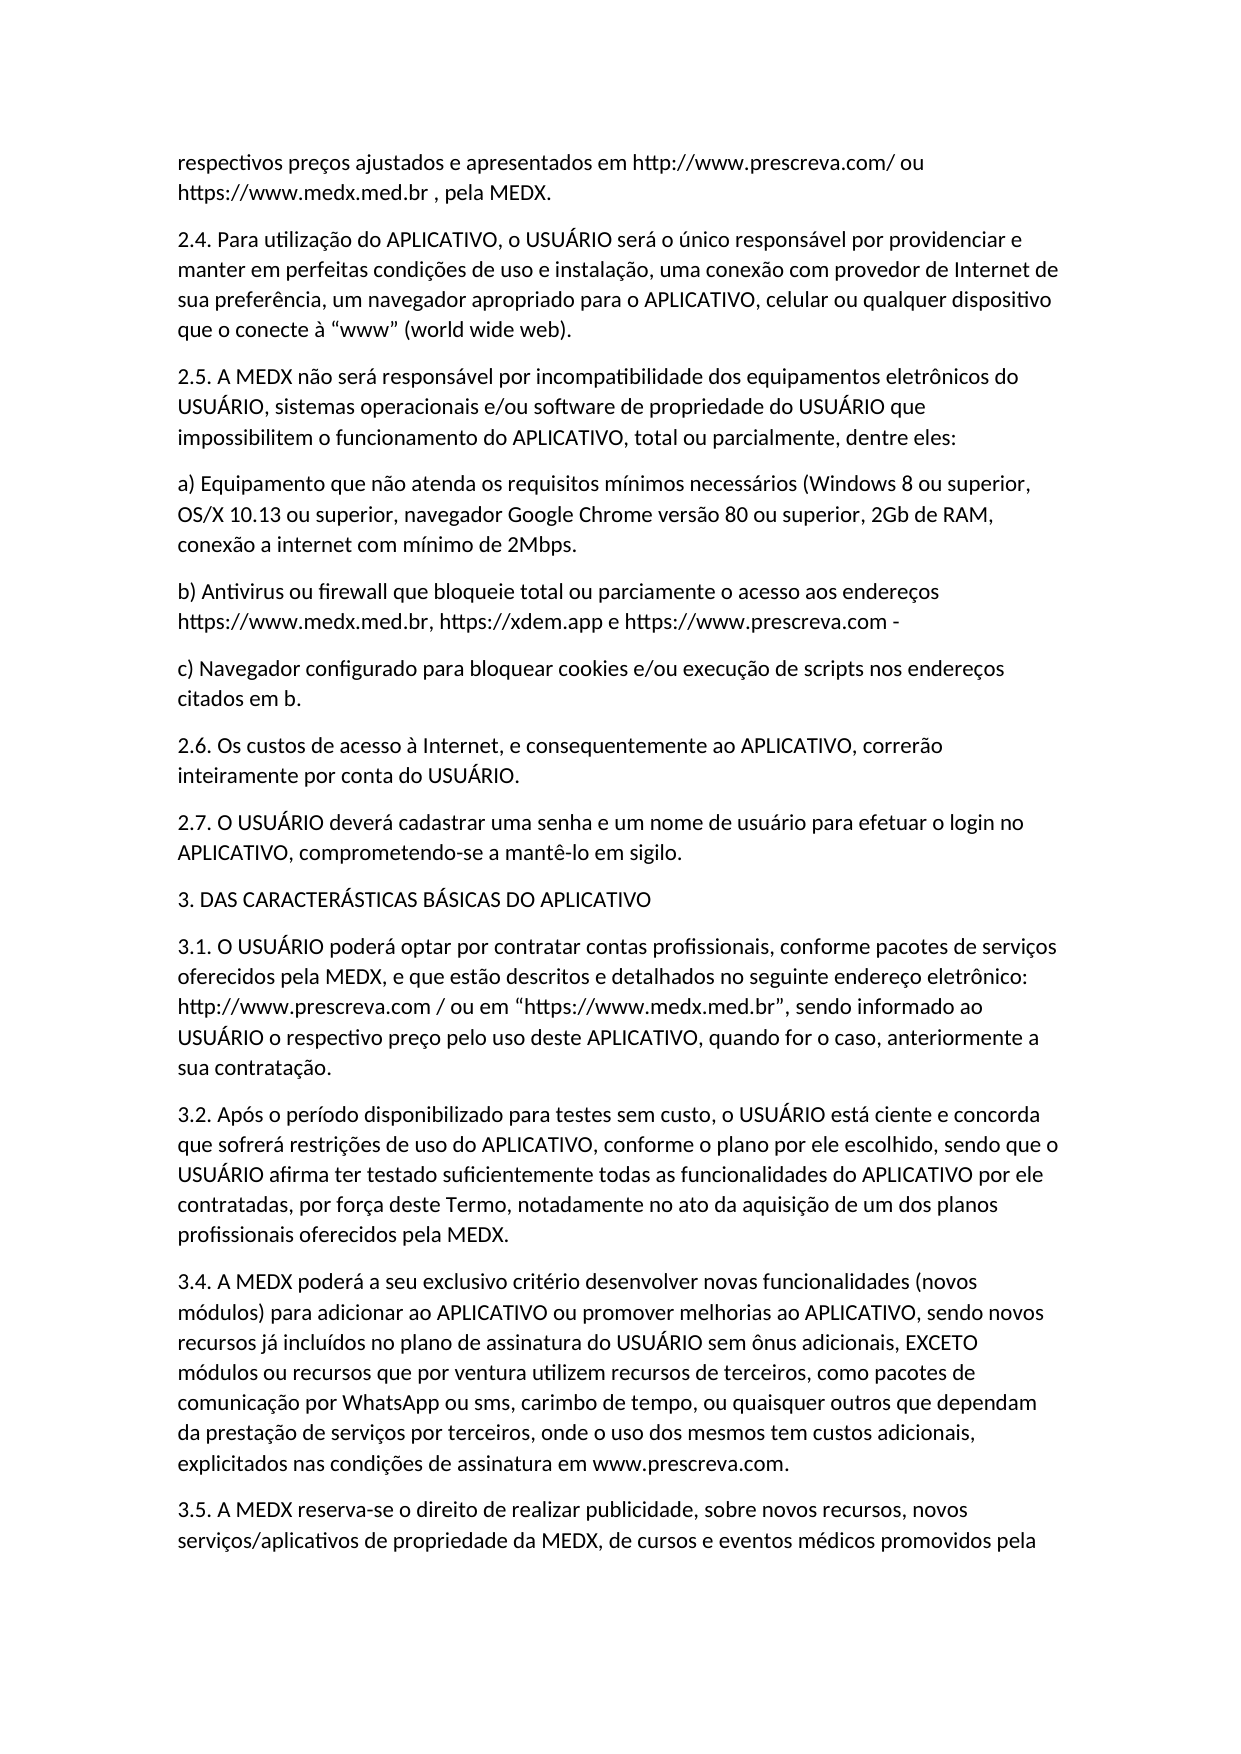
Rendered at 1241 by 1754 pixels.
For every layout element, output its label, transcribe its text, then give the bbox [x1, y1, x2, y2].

text 2.6. Os custos de acesso à Internet, e consequentemente ao APLICATIVO, correrão inteiramente por conta do USUÁRIO. [177, 731, 1063, 789]
text 2.7. O USUÁRIO deverá cadastrar uma senha e um nome de usuário para efetuar o login no APLICATIVO, comprometendo-se a mantê-lo em sigilo. [177, 808, 1063, 866]
text 2.4. Para utilização do APLICATIVO, o USUÁRIO será o único responsável por providenciar e manter em perfeitas condições de uso e instalação, uma conexão com provedor de Internet de sua preferência, um navegador apropriado para o APLICATIVO, celular ou qualquer dispositivo que o conecte à “www” (world wide web). [177, 225, 1063, 343]
text a) Equipamento que não atenda os requisitos mínimos necessários (Windows 8 ou superior, OS/X 10.13 ou superior, navegador Google Chrome versão 80 ou superior, 2Gb de RAM, conexão a internet com mínimo de 2Mbps. [177, 469, 1063, 558]
text 3.2. Após o período disponibilizado para testes sem custo, o USUÁRIO está ciente e concorda que sofrerá restrições de uso do APLICATIVO, conforme o plano por ele escolhido, sendo que o USUÁRIO afirma ter testado suficientemente todas as funcionalidades do APLICATIVO por ele contratadas, por força deste Termo, notadamente no ato da aquisição de um dos planos profissionais oferecidos pela MEDX. [177, 1100, 1063, 1248]
text 3. DAS CARACTERÁSTICAS BÁSICAS DO APLICATIVO [177, 885, 1063, 913]
text 2.5. A MEDX não será responsável por incompatibilidade dos equipamentos eletrônicos do USUÁRIO, sistemas operacionais e/ou software de propriedade do USUÁRIO que impossibilitem o funcionamento do APLICATIVO, total ou parcialmente, dentre eles: [177, 362, 1063, 451]
text b) Antivirus ou firewall que bloqueie total ou parciamente o acesso aos endereços https://www.medx.med.br, https://xdem.app e https://www.prescreva.com - [177, 577, 1063, 635]
text 3.1. O USUÁRIO poderá optar por contratar contas profissionais, conforme pacotes de serviços oferecidos pela MEDX, e que estão descritos e detalhados no seguinte endereço eletrônico: http://www.prescreva.com / ou em “https://www.medx.med.br”, sendo informado ao USUÁRIO o respectivo preço pelo uso deste APLICATIVO, quando for o caso, anteriormente a sua contratação. [177, 932, 1063, 1081]
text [177, 1496, 1063, 1554]
text c) Navegador configurado para bloquear cookies e/ou execução de scripts nos endereços citados em b. [177, 654, 1063, 712]
text 3.4. A MEDX poderá a seu exclusivo critério desenvolver novas funcionalidades (novos módulos) para adicionar ao APLICATIVO ou promover melhorias ao APLICATIVO, sendo novos recursos já incluídos no plano de assinatura do USUÁRIO sem ônus adicionais, EXCETO módulos ou recursos que por ventura utilizem recursos de terceiros, como pacotes de comunicação por WhatsApp ou sms, carimbo de tempo, ou quaisquer outros que dependam da prestação de serviços por terceiros, onde o uso dos mesmos tem custos adicionais, explicitados nas condições de assinatura em www.prescreva.com. [177, 1267, 1063, 1477]
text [177, 148, 1063, 206]
